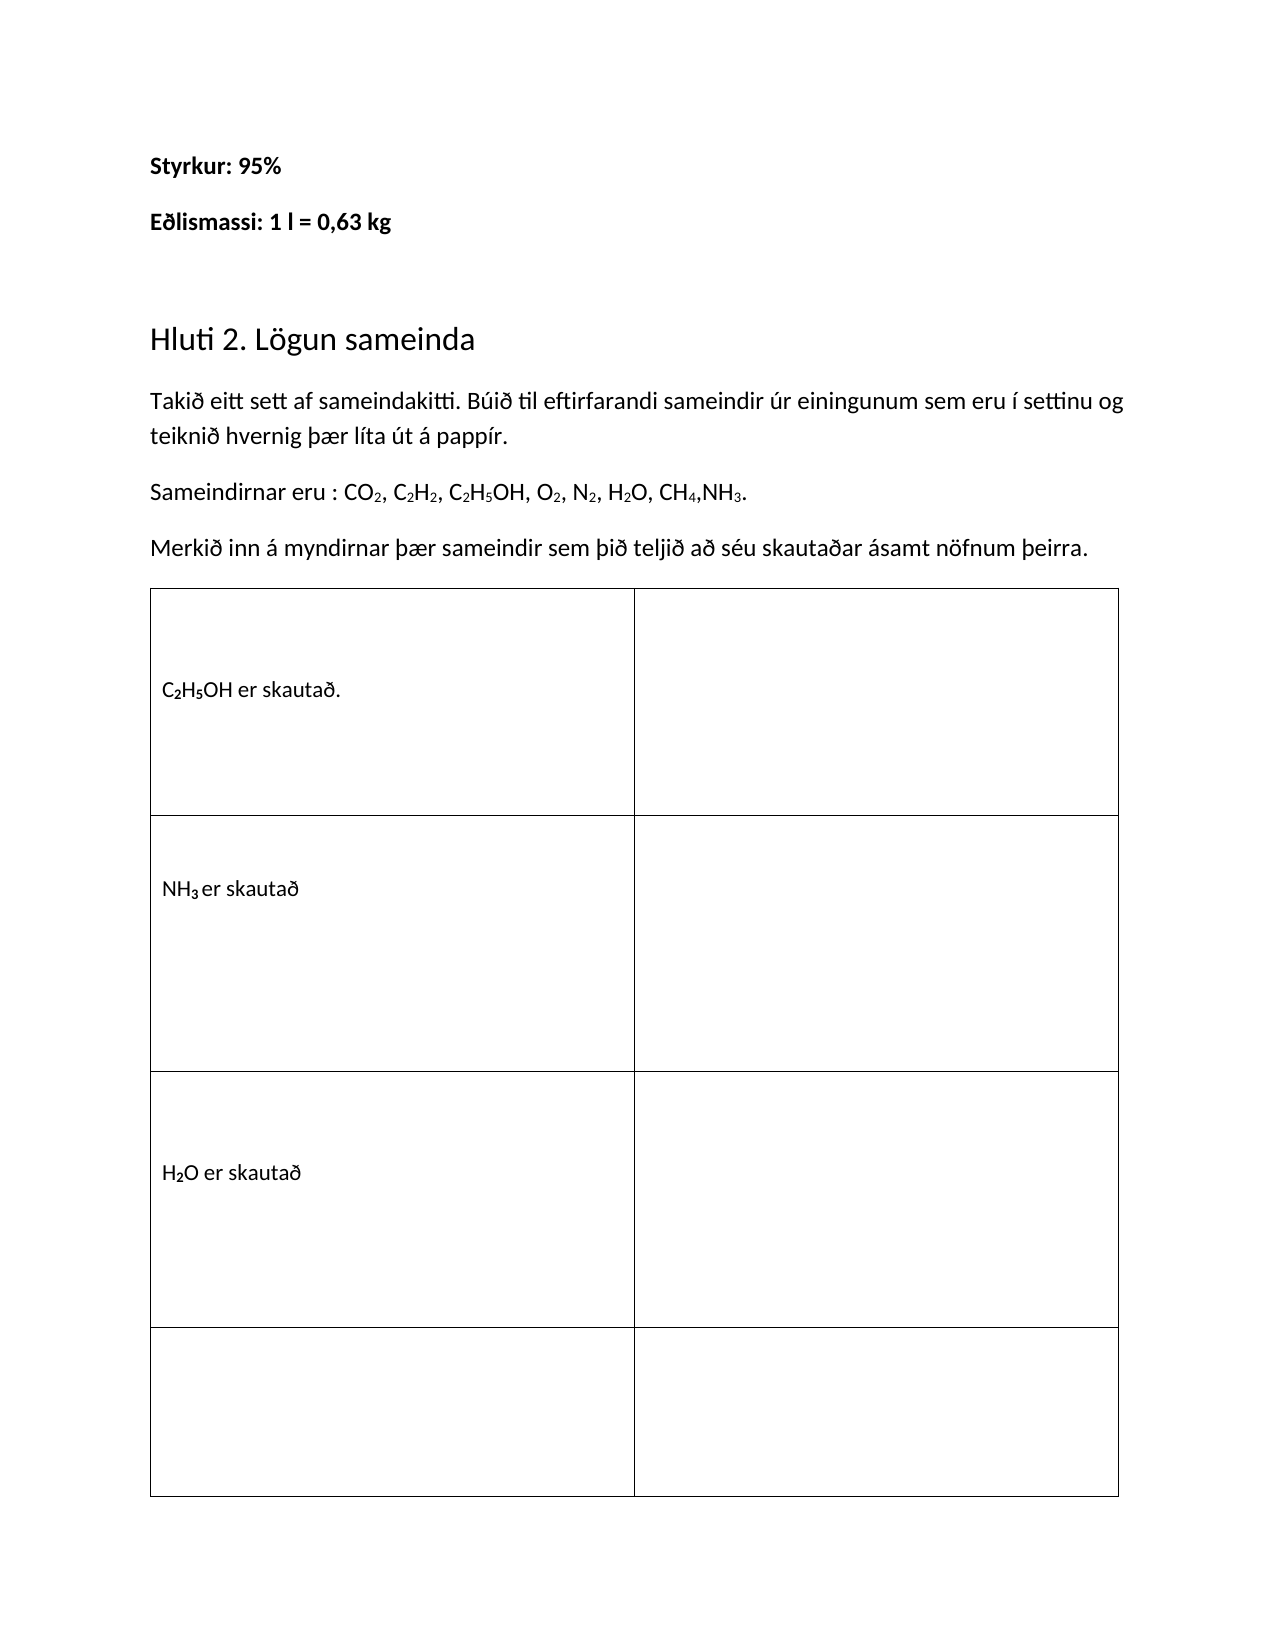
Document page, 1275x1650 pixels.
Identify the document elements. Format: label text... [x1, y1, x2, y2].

table_header C2H5OH er skautað. [151, 589, 634, 815]
text Eðlismassi: 1 l = 0,63 kg [150, 206, 1125, 236]
table_cell H2O er skautað [151, 1072, 634, 1327]
table_cell [635, 816, 1118, 1071]
text Merkið inn á myndirnar þær sameindir sem þið teljið að séu skautaðar ásamt nöfnum þeirra. [150, 532, 1125, 562]
text Styrkur: 95% [150, 150, 1125, 181]
text Hluti 2. Lögun sameinda [150, 317, 1125, 358]
text Sameindirnar eru : CO2, C2H2, C2H5OH, O2, N2, H2O, CH4,NH3. [150, 476, 1125, 506]
table_header [635, 589, 1118, 815]
table_cell [151, 1328, 634, 1496]
table_cell [635, 1328, 1118, 1496]
table_cell [635, 1072, 1118, 1327]
table_cell NH3 er skautað [151, 816, 634, 1071]
text Takið eitt sett af sameindakitti. Búið til eftirfarandi sameindir úr einingunum sem eru í settinu og teiknið hvernig þær líta út á pappír. [150, 385, 1125, 451]
